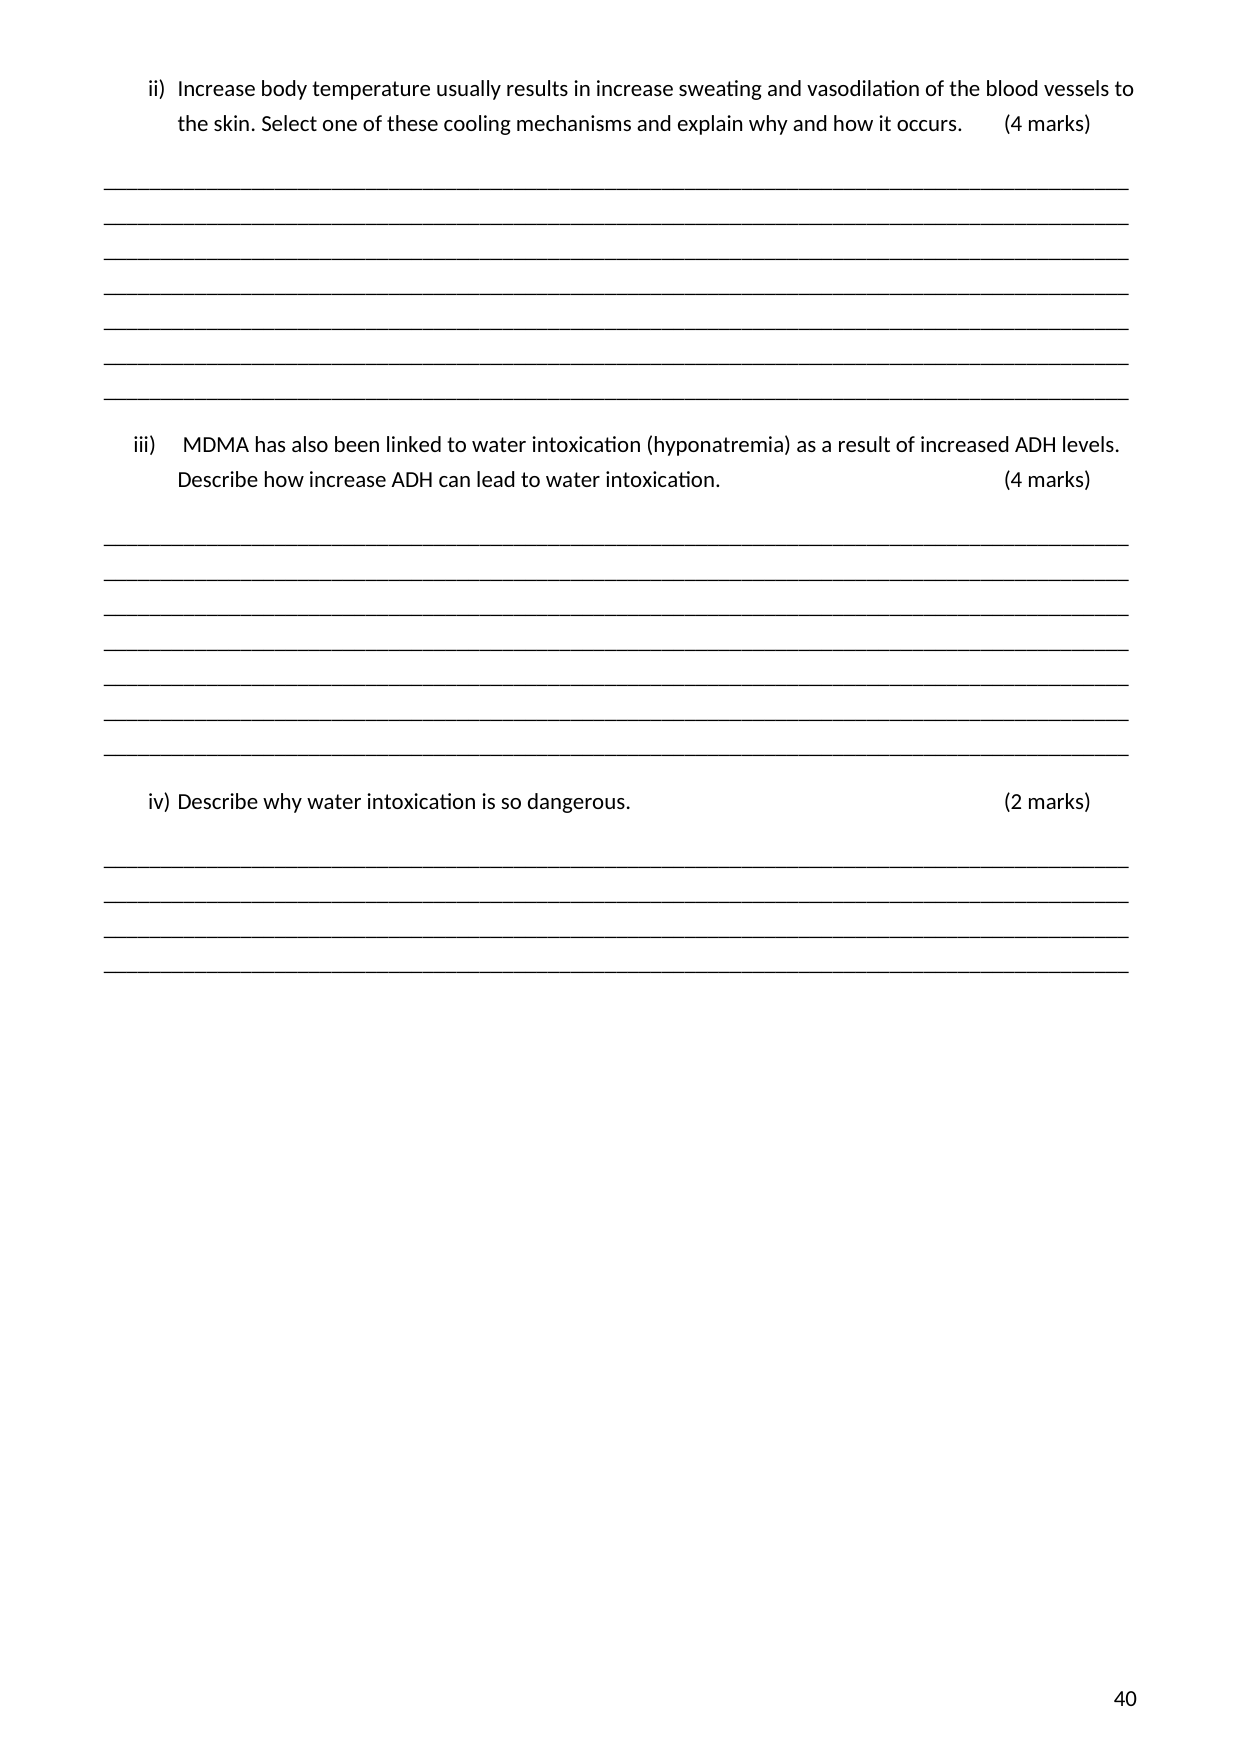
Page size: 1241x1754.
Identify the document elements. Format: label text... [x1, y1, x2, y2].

list Increase body temperature usually results in increase sweating and vasodilation of the blood vessels to the skin. Select one of these cooling mechanisms and explain why and how it occurs. (4 marks) [148, 74, 1137, 137]
text ________________________________________________________________________________________________________________________________________________________________________________________________________________________________________________________________________________________________________________________________________________________________________ [103, 843, 1137, 976]
text ______________________________________________________________________________________________________________________________________________________________________________________________________________________________________________________________________________________________________________________________________________________________________________________________________________________________________________________________________________________________________________________________________________________________________________________________________________________________________________________ [103, 165, 1137, 403]
list Describe why water intoxication is so dangerous. (2 marks) [148, 787, 1137, 815]
list MDMA has also been linked to water intoxication (hyponatremia) as a result of increased ADH levels. Describe how increase ADH can lead to water intoxication. (4 marks) [133, 431, 1137, 493]
text ______________________________________________________________________________________________________________________________________________________________________________________________________________________________________________________________________________________________________________________________________________________________________________________________________________________________________________________________________________________________________________________________________________________________________________________________________________________________________________________ [103, 521, 1137, 759]
